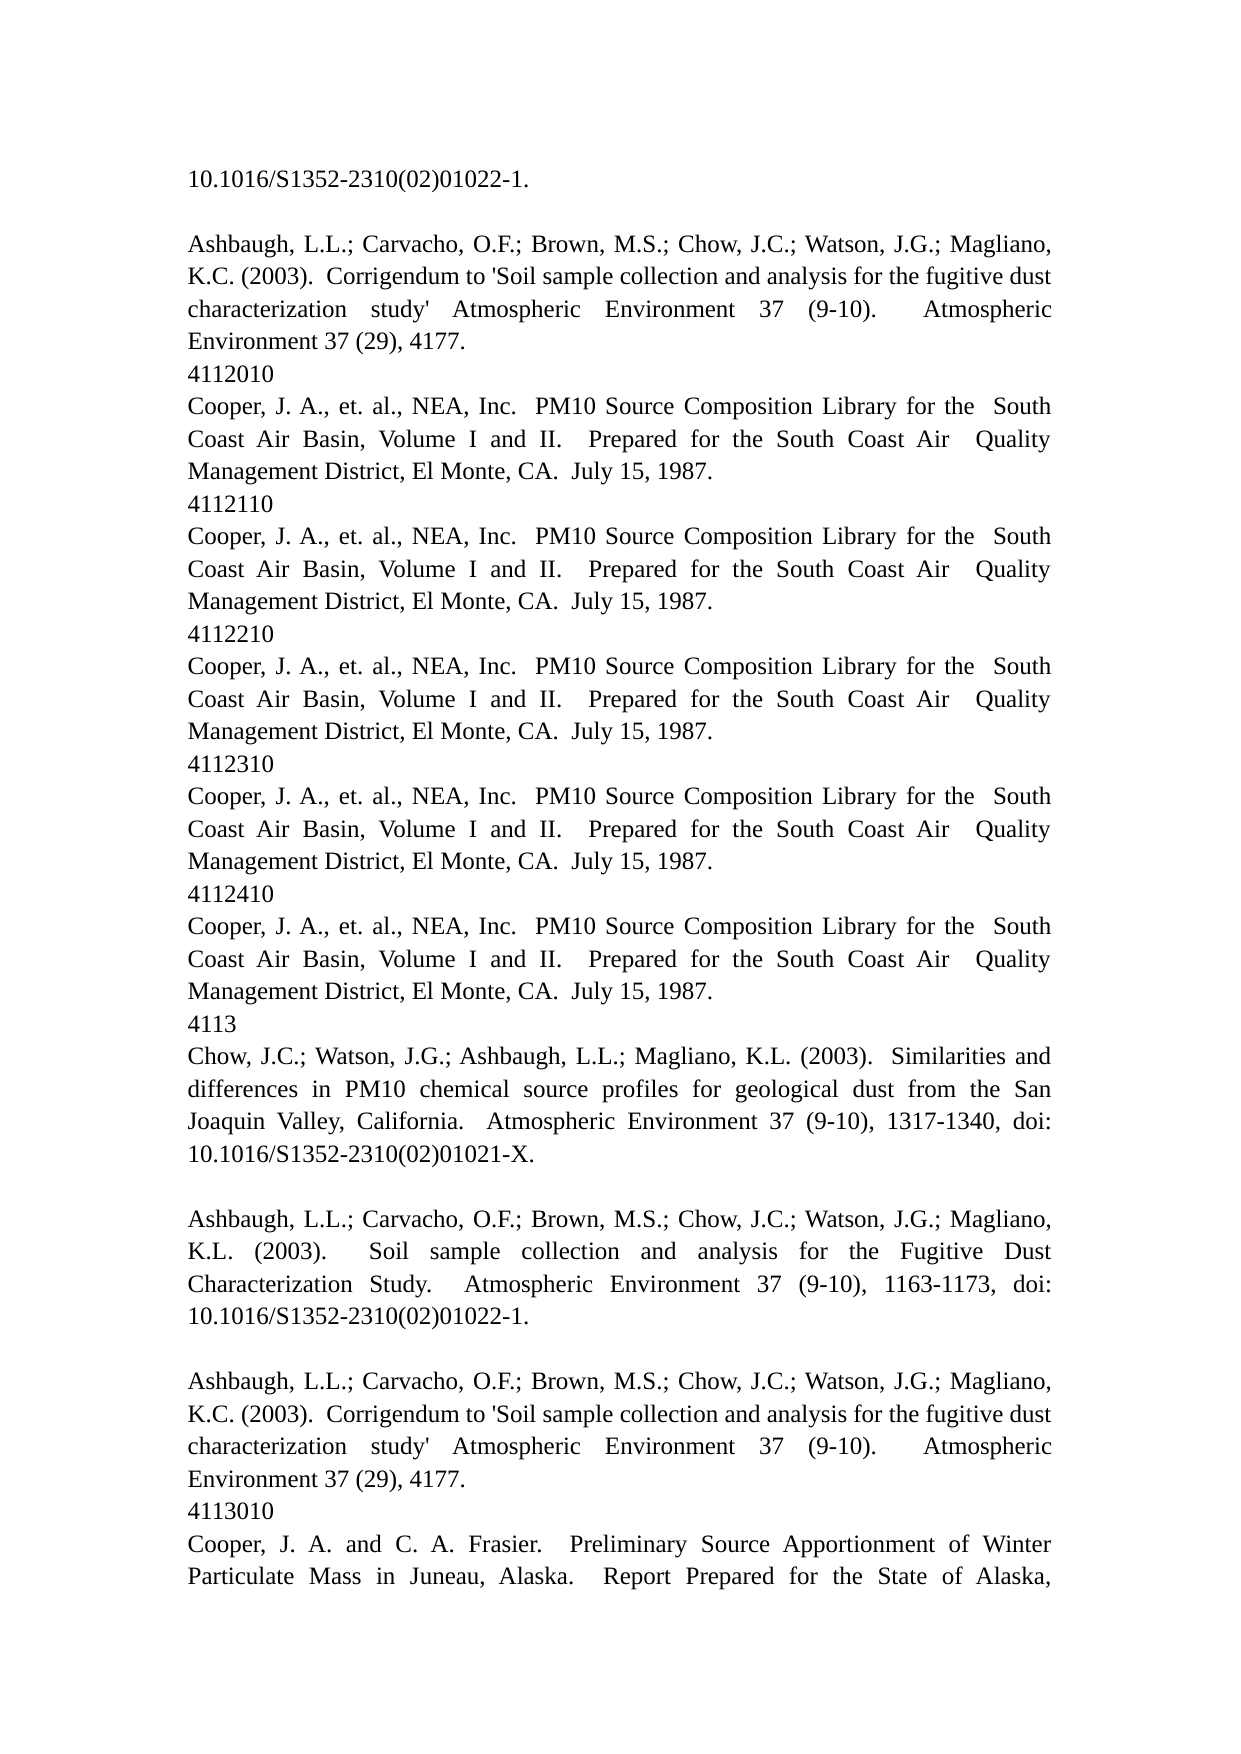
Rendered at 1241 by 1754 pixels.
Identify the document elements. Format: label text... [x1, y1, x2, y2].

text Ashbaugh, L.L.; Carvacho, O.F.; Brown, M.S.; Chow, J.C.; Watson, J.G.; Magliano, K.C. (2003). Corrigendum to 'Soil sample collection and analysis for the fugitive dust characterization study' Atmospheric Environment 37 (9-10). Atmospheric Environment 37 (29), 4177. [187, 1364, 1053, 1494]
text 4112210 [187, 617, 1053, 649]
text 4113 [187, 1007, 1053, 1039]
text 4112010 [187, 357, 1053, 389]
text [187, 162, 1053, 194]
text Ashbaugh, L.L.; Carvacho, O.F.; Brown, M.S.; Chow, J.C.; Watson, J.G.; Magliano, K.C. (2003). Corrigendum to 'Soil sample collection and analysis for the fugitive dust characterization study' Atmospheric Environment 37 (9-10). Atmospheric Environment 37 (29), 4177. [187, 227, 1053, 357]
text Chow, J.C.; Watson, J.G.; Ashbaugh, L.L.; Magliano, K.L. (2003). Similarities and differences in PM10 chemical source profiles for geological dust from the San Joaquin Valley, California. Atmospheric Environment 37 (9-10), 1317-1340, doi: 10.1016/S1352-2310(02)01021-X. [187, 1039, 1053, 1169]
text 4112410 [187, 877, 1053, 909]
text 4112110 [187, 487, 1053, 519]
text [187, 1527, 1053, 1592]
text 4112310 [187, 747, 1053, 779]
text 4113010 [187, 1494, 1053, 1527]
